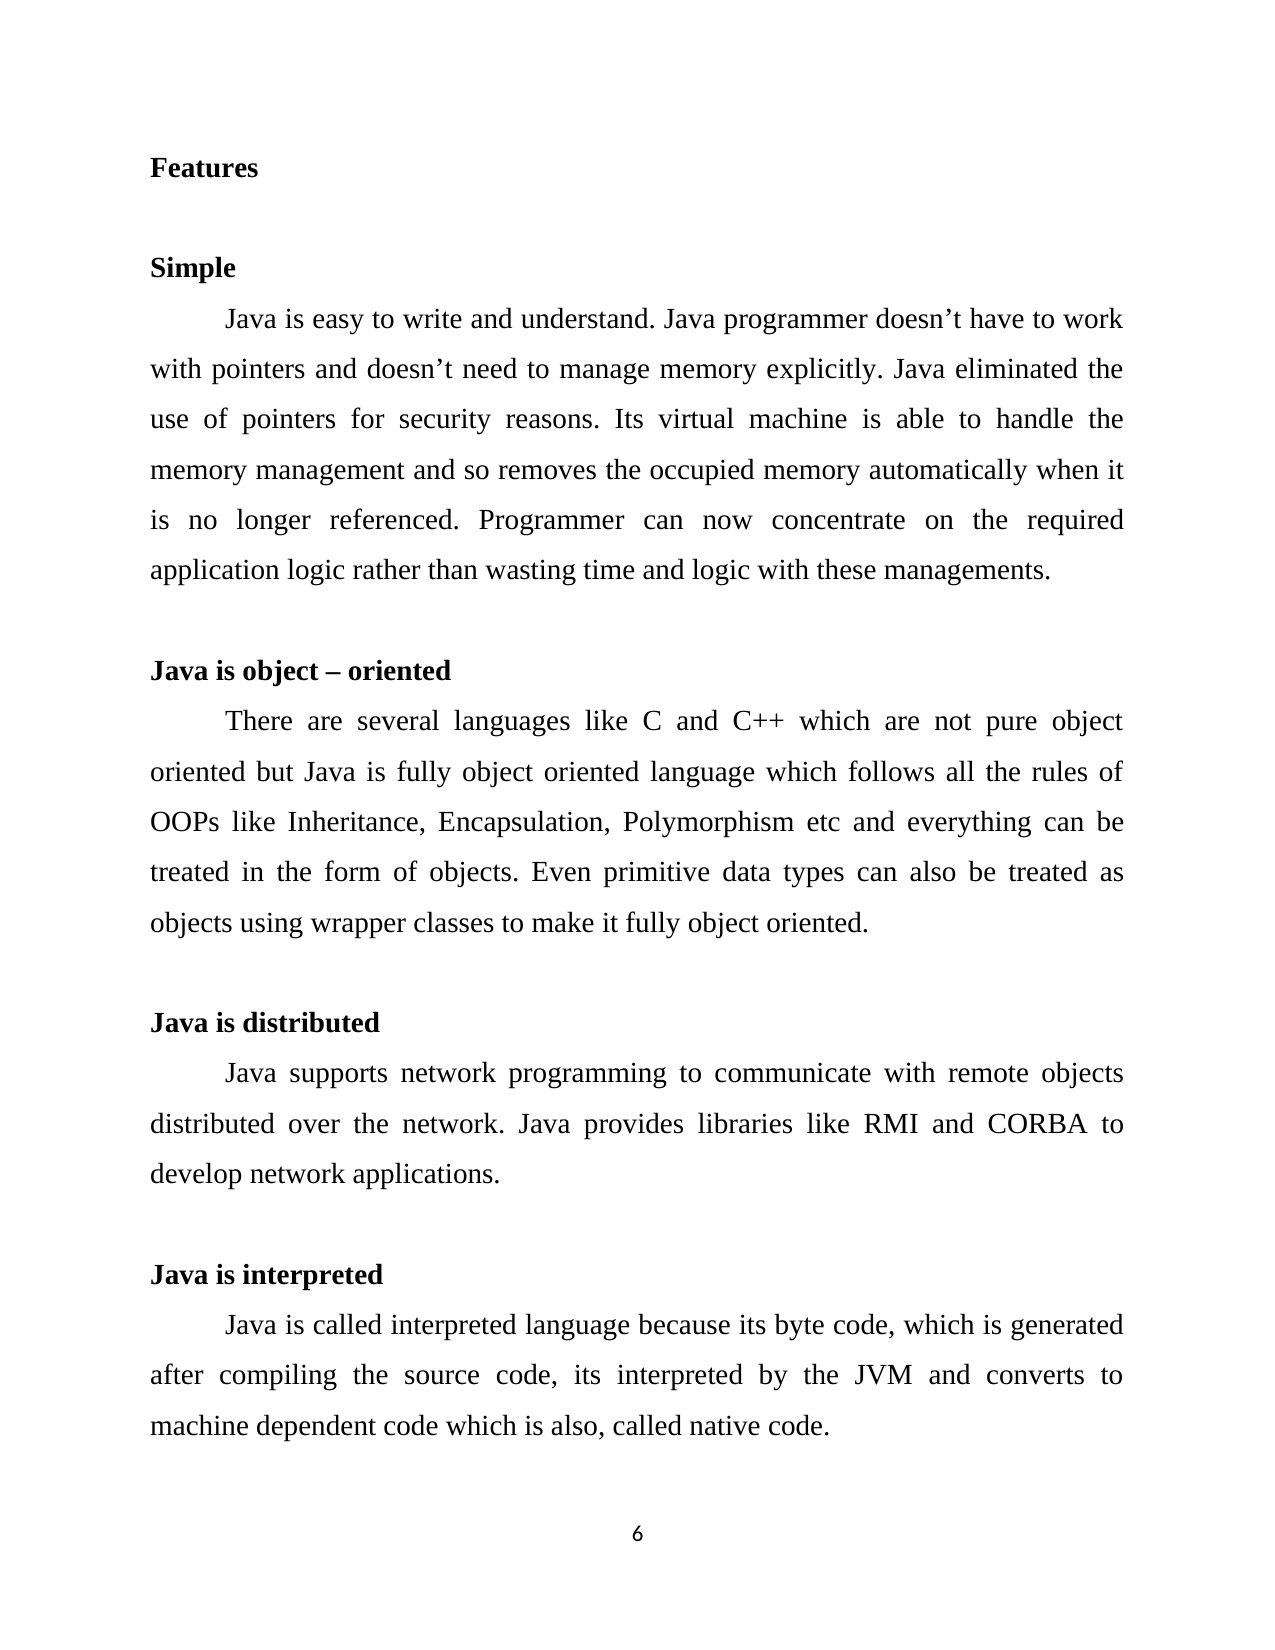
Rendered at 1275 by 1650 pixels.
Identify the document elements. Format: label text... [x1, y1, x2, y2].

text Simple [150, 251, 1125, 284]
text Features [150, 150, 1125, 183]
text Java is easy to write and understand. Java programmer doesn’t have to work with pointers and doesn’t need to manage memory explicitly. Java eliminated the use of pointers for security reasons. Its virtual machine is able to handle the memory management and so removes the occupied memory automatically when it is no longer referenced. Programmer can now concentrate on the required application logic rather than wasting time and logic with these managements. [150, 301, 1125, 586]
text Java supports network programming to communicate with remote objects distributed over the network. Java provides libraries like RMI and CORBA to develop network applications. [150, 1056, 1125, 1190]
text There are several languages like C and C++ which are not pure object oriented but Java is fully object oriented language which follows all the rules of OOPs like Inheritance, Encapsulation, Polymorphism etc and everything can be treated in the form of objects. Even primitive data types can also be treated as objects using wrapper classes to make it fully object oriented. [150, 703, 1125, 938]
text Java is interpreted [150, 1257, 1125, 1290]
text Java is distributed [150, 1005, 1125, 1039]
text Java is object – oriented [150, 653, 1125, 687]
text Java is called interpreted language because its byte code, which is generated after compiling the source code, its interpreted by the JVM and converts to machine dependent code which is also, called native code. [150, 1307, 1125, 1441]
